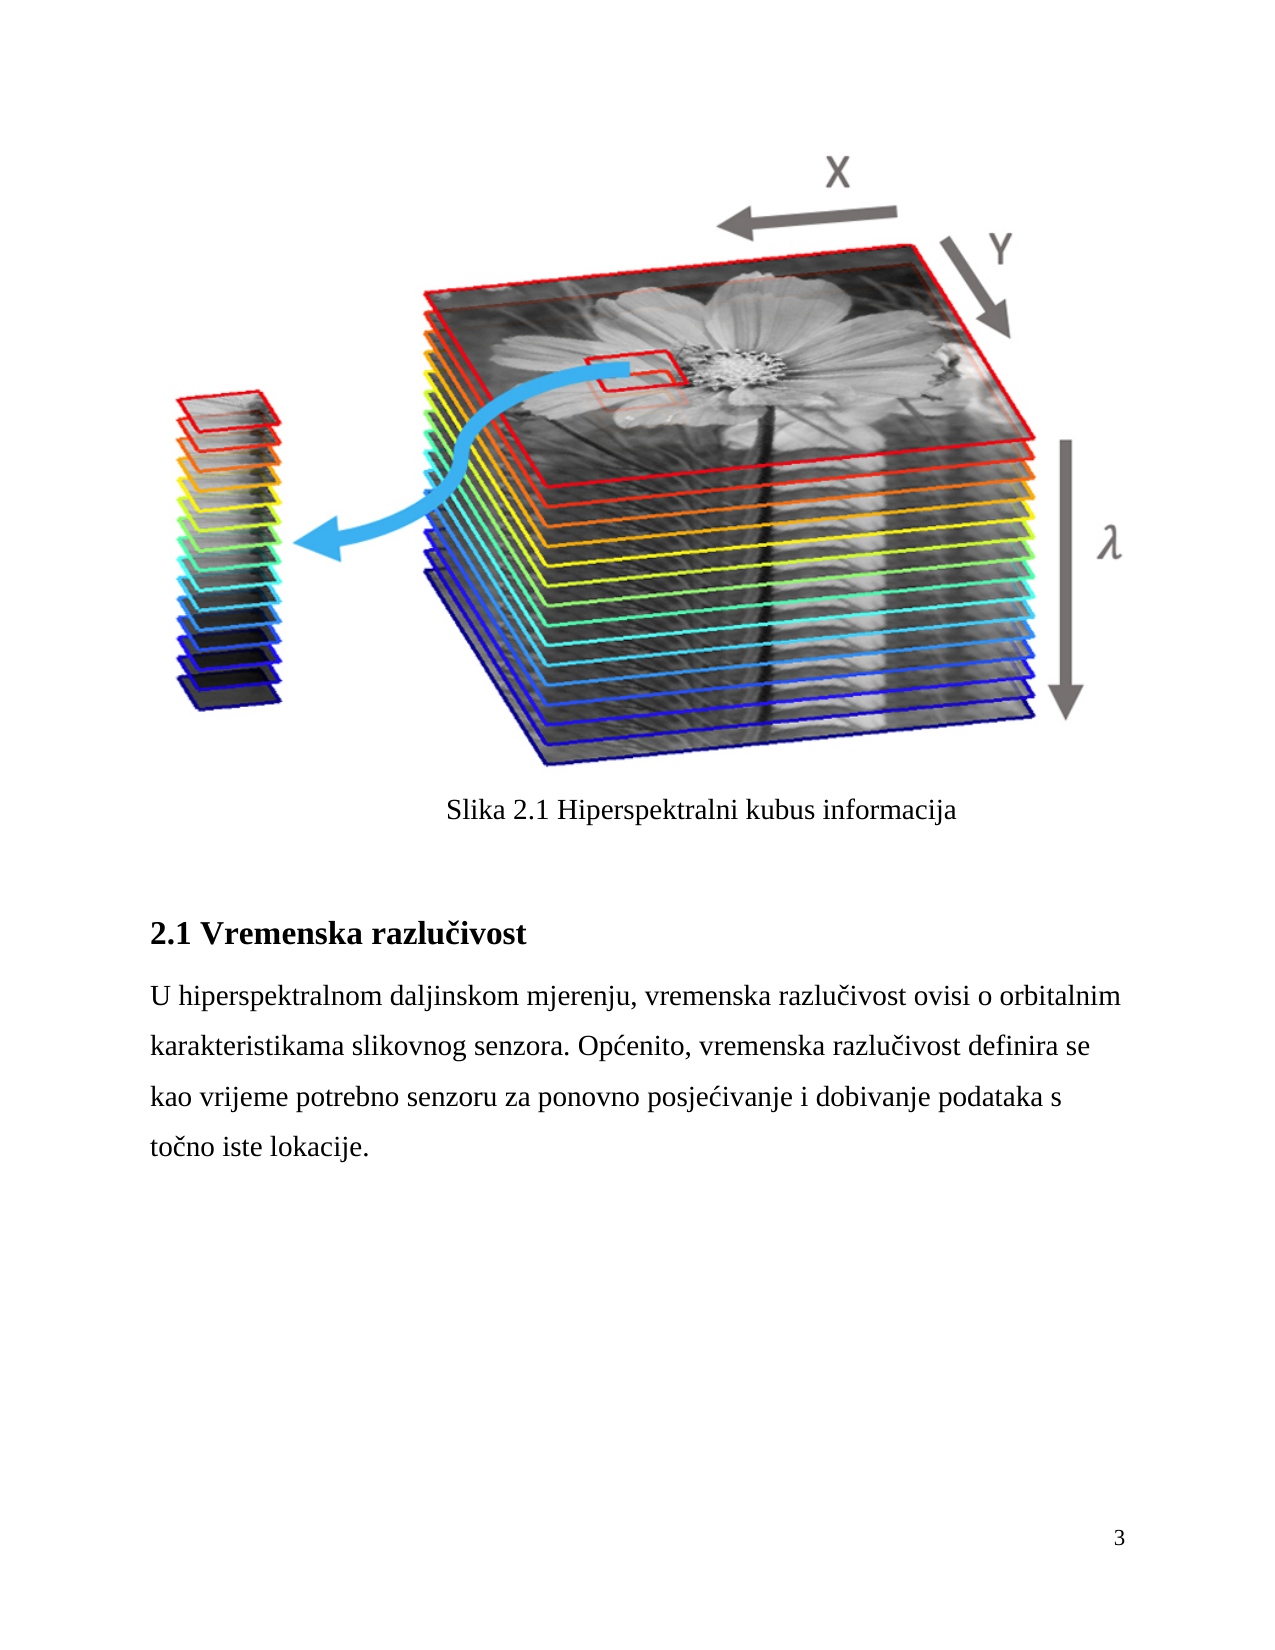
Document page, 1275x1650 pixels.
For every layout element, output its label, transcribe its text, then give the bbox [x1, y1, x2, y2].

picture [150, 150, 1125, 779]
text Slika 2.1 Hiperspektralni kubus informacija [150, 792, 1125, 826]
text U hiperspektralnom daljinskom mjerenju, vremenska razlučivost ovisi o orbitalnim karakteristikama slikovnog senzora. Općenito, vremenska razlučivost definira se kao vrijeme potrebno senzoru za ponovno posjećivanje i dobivanje podataka s točno iste lokacije. [150, 978, 1125, 1163]
subtitle 2.1 Vremenska razlučivost [150, 913, 1125, 952]
